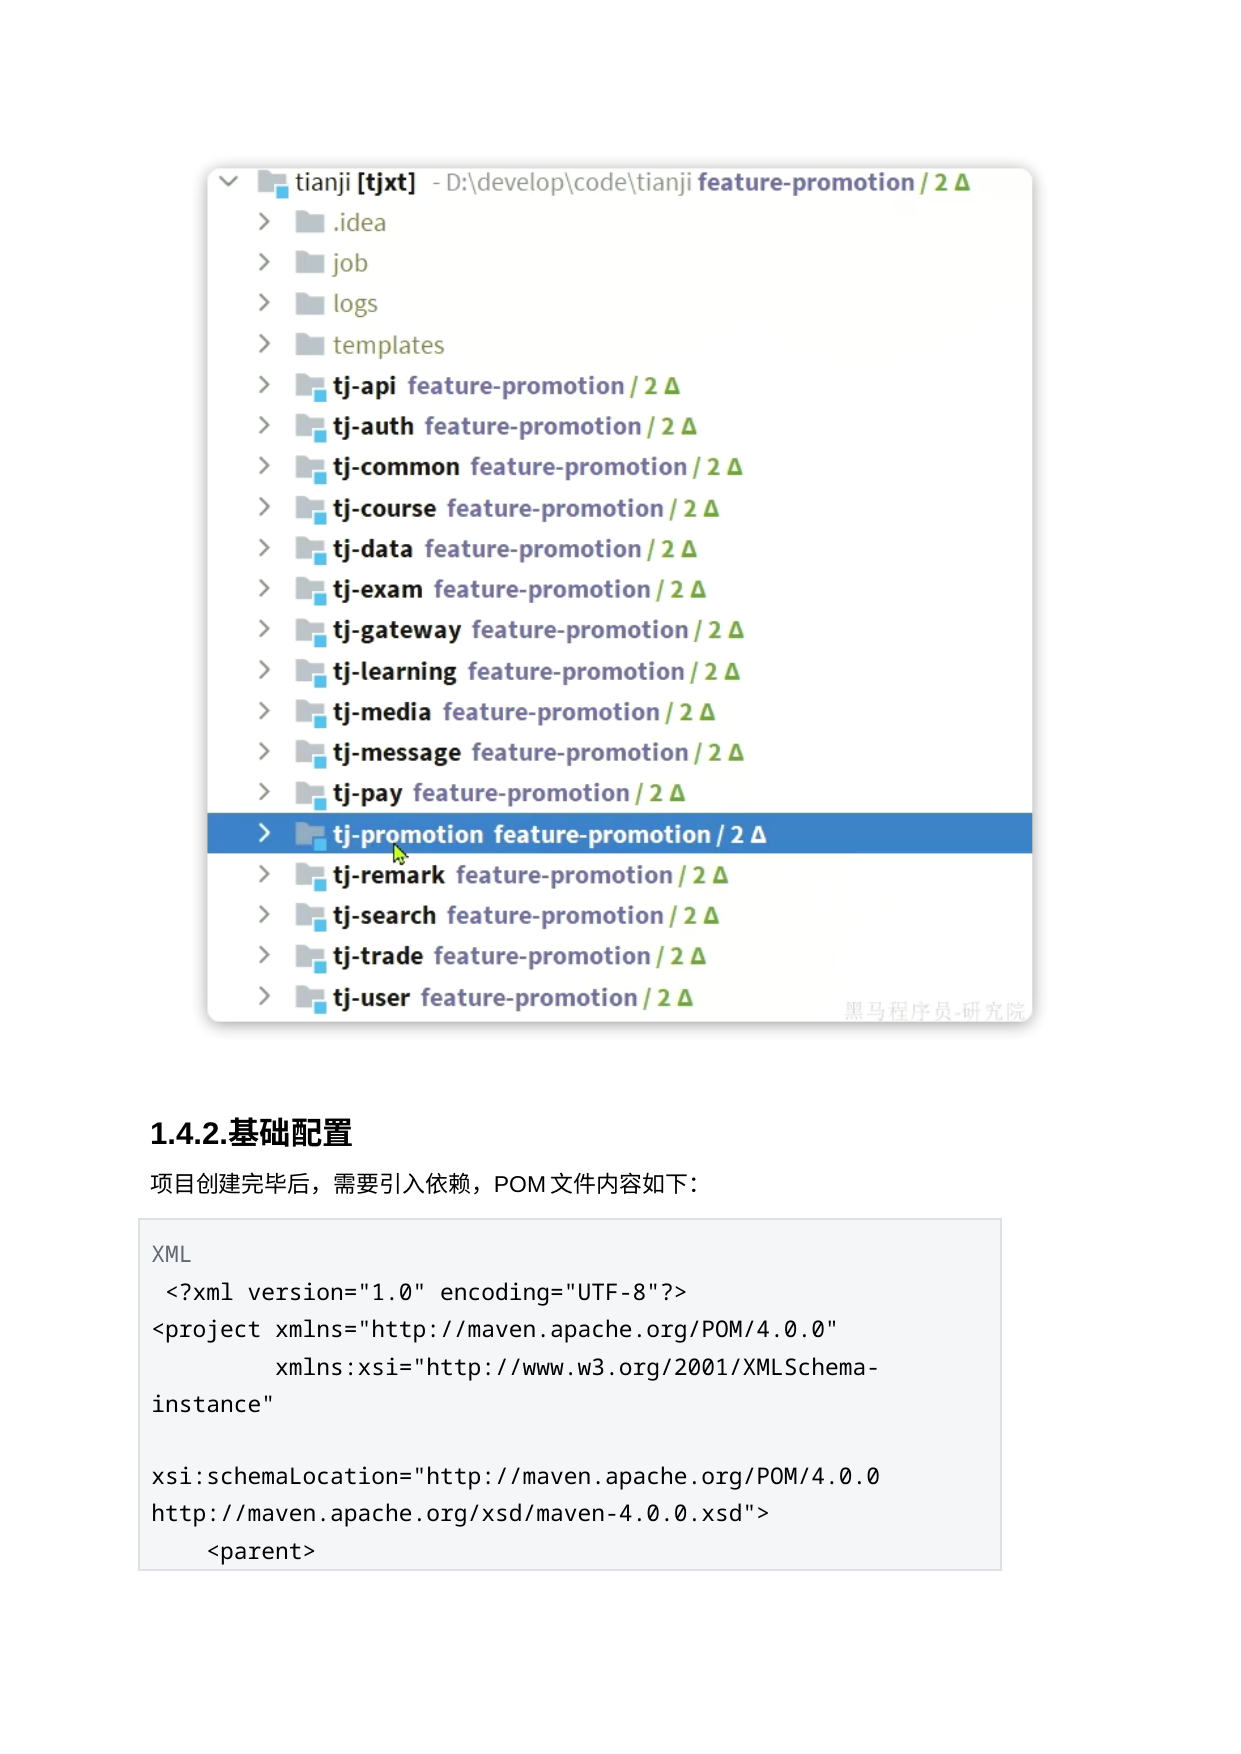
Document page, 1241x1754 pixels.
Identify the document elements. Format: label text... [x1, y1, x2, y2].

text 项目创建完毕后，需要引入依赖，POM文件内容如下： [150, 1166, 1090, 1199]
picture [188, 150, 1052, 1044]
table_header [140, 1220, 1000, 1569]
